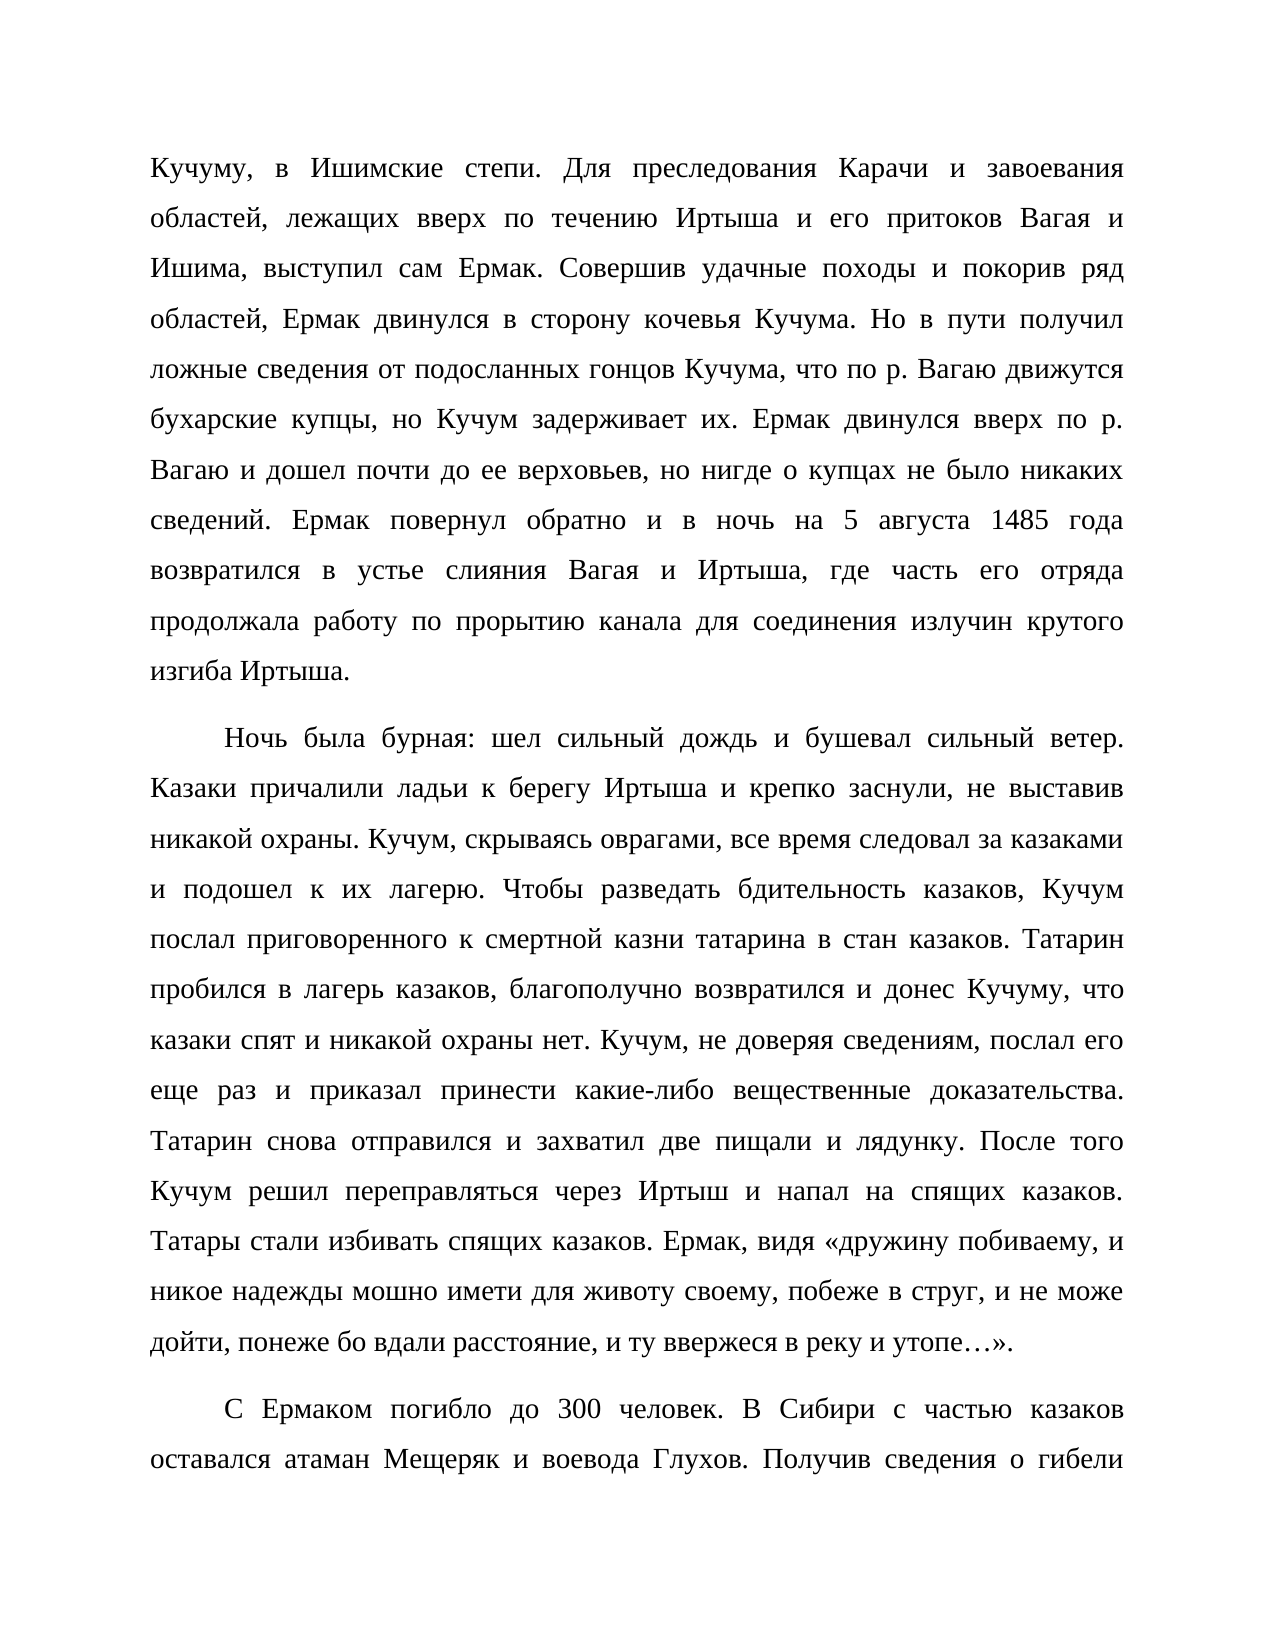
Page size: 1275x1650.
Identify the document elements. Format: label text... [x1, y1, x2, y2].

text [150, 150, 1125, 687]
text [150, 1391, 1125, 1475]
text Ночь была бурная: шел сильный дождь и бушевал сильный ветер. Казаки причалили ладьи к берегу Иртыша и крепко заснули, не выставив никакой охраны. Кучум, скрываясь оврагами, все время следовал за казаками и подошел к их лагерю. Чтобы разведать бдительность казаков, Кучум послал приговоренного к смертной казни татарина в стан казаков. Татарин пробился в лагерь казаков, благополучно возвратился и донес Кучуму, что казаки спят и никакой охраны нет. Кучум, не доверяя сведениям, послал его еще раз и приказал принести какие-либо вещественные доказательства. Татарин снова отправился и захватил две пищали и лядунку. После того Кучум решил переправляться через Иртыш и напал на спящих казаков. Татары стали избивать спящих казаков. Ермак, видя «дружину побиваему, и никое надежды мошно имети для животу своему, побеже в струг, и не може дойти, понеже бо вдали расстояние, и ту ввержеся в реку и утопе…». [150, 720, 1125, 1357]
